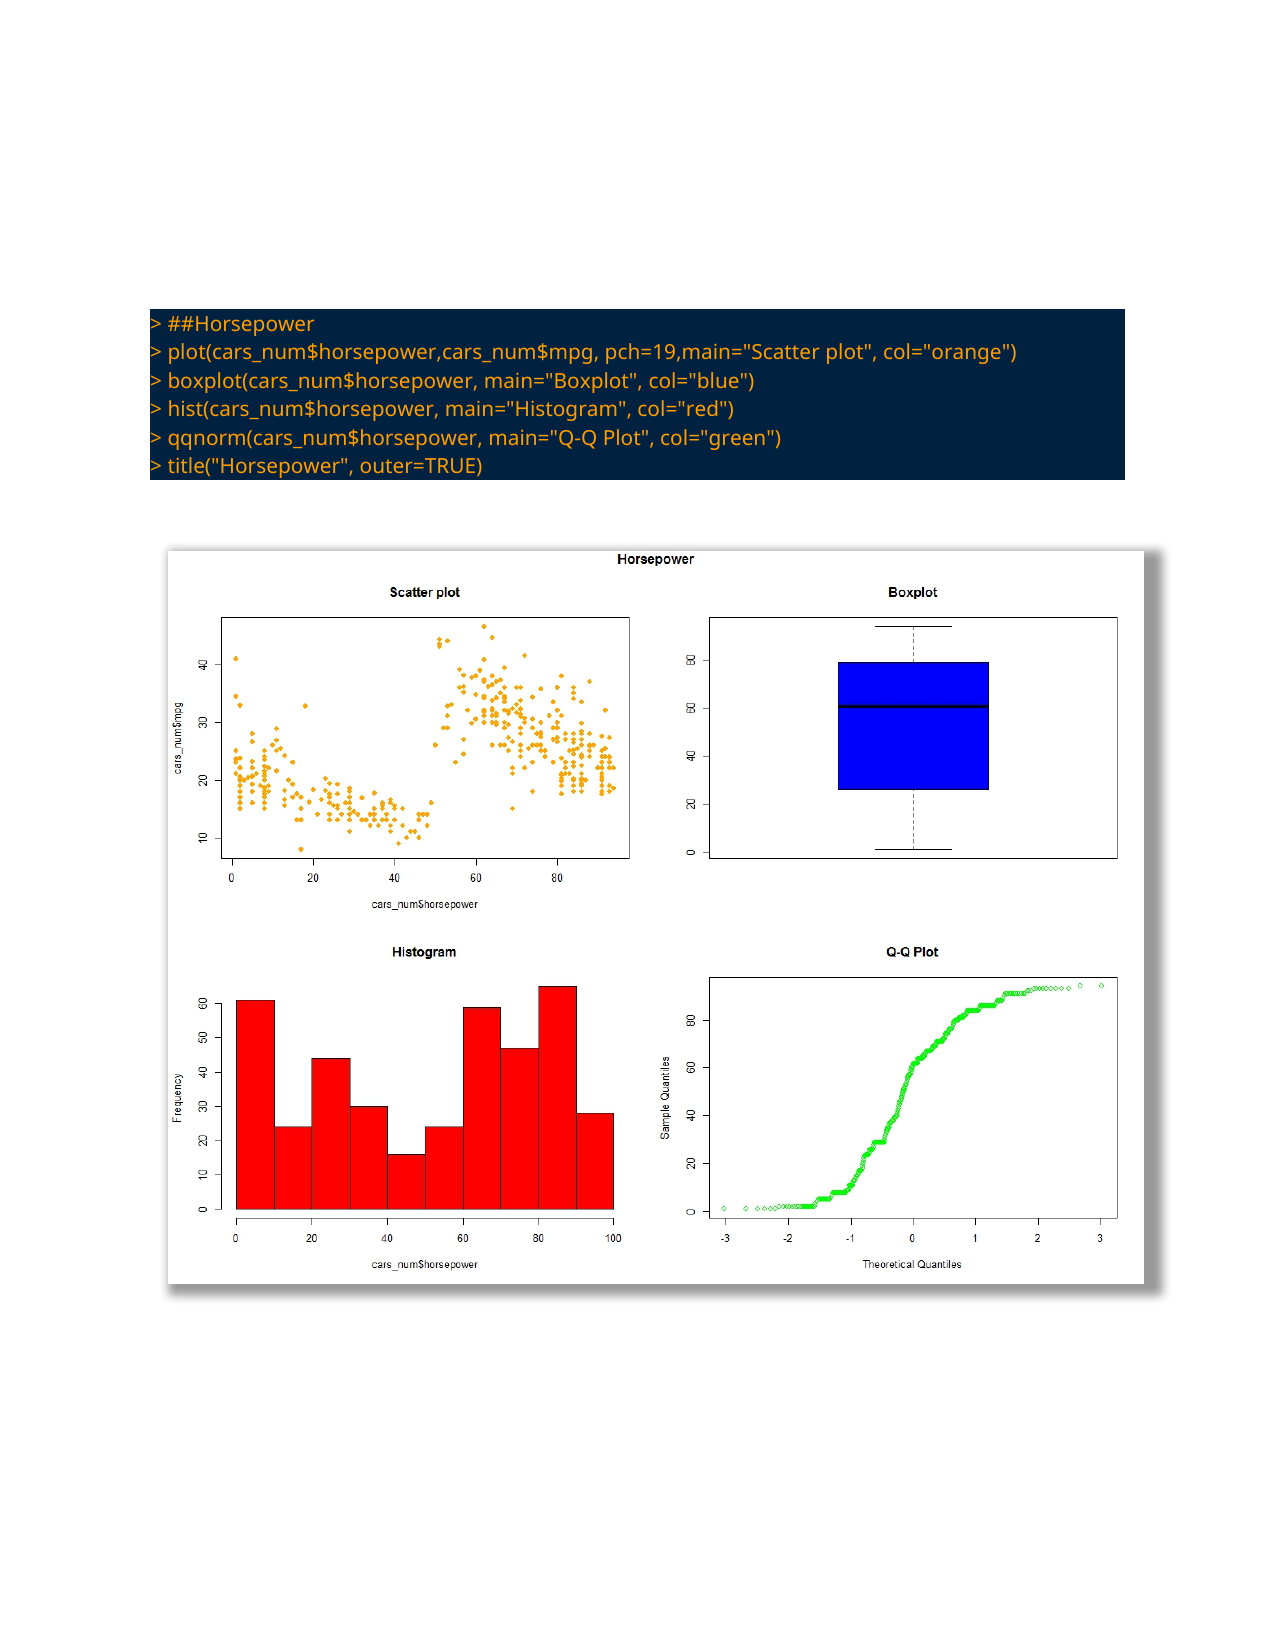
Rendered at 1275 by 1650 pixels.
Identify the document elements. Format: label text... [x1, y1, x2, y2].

text > hist(cars_num$horsepower, main="Histogram", col="red") [150, 394, 1125, 423]
text > ##Horsepower [150, 309, 1125, 337]
text > title("Horsepower", outer=TRUE) [150, 451, 1125, 480]
text > plot(cars_num$horsepower,cars_num$mpg, pch=19,main="Scatter plot", col="orange") [150, 337, 1125, 366]
text > qqnorm(cars_num$horsepower, main="Q-Q Plot", col="green") [150, 423, 1125, 451]
text > boxplot(cars_num$horsepower, main="Boxplot", col="blue") [150, 366, 1125, 394]
picture [168, 551, 1144, 1284]
